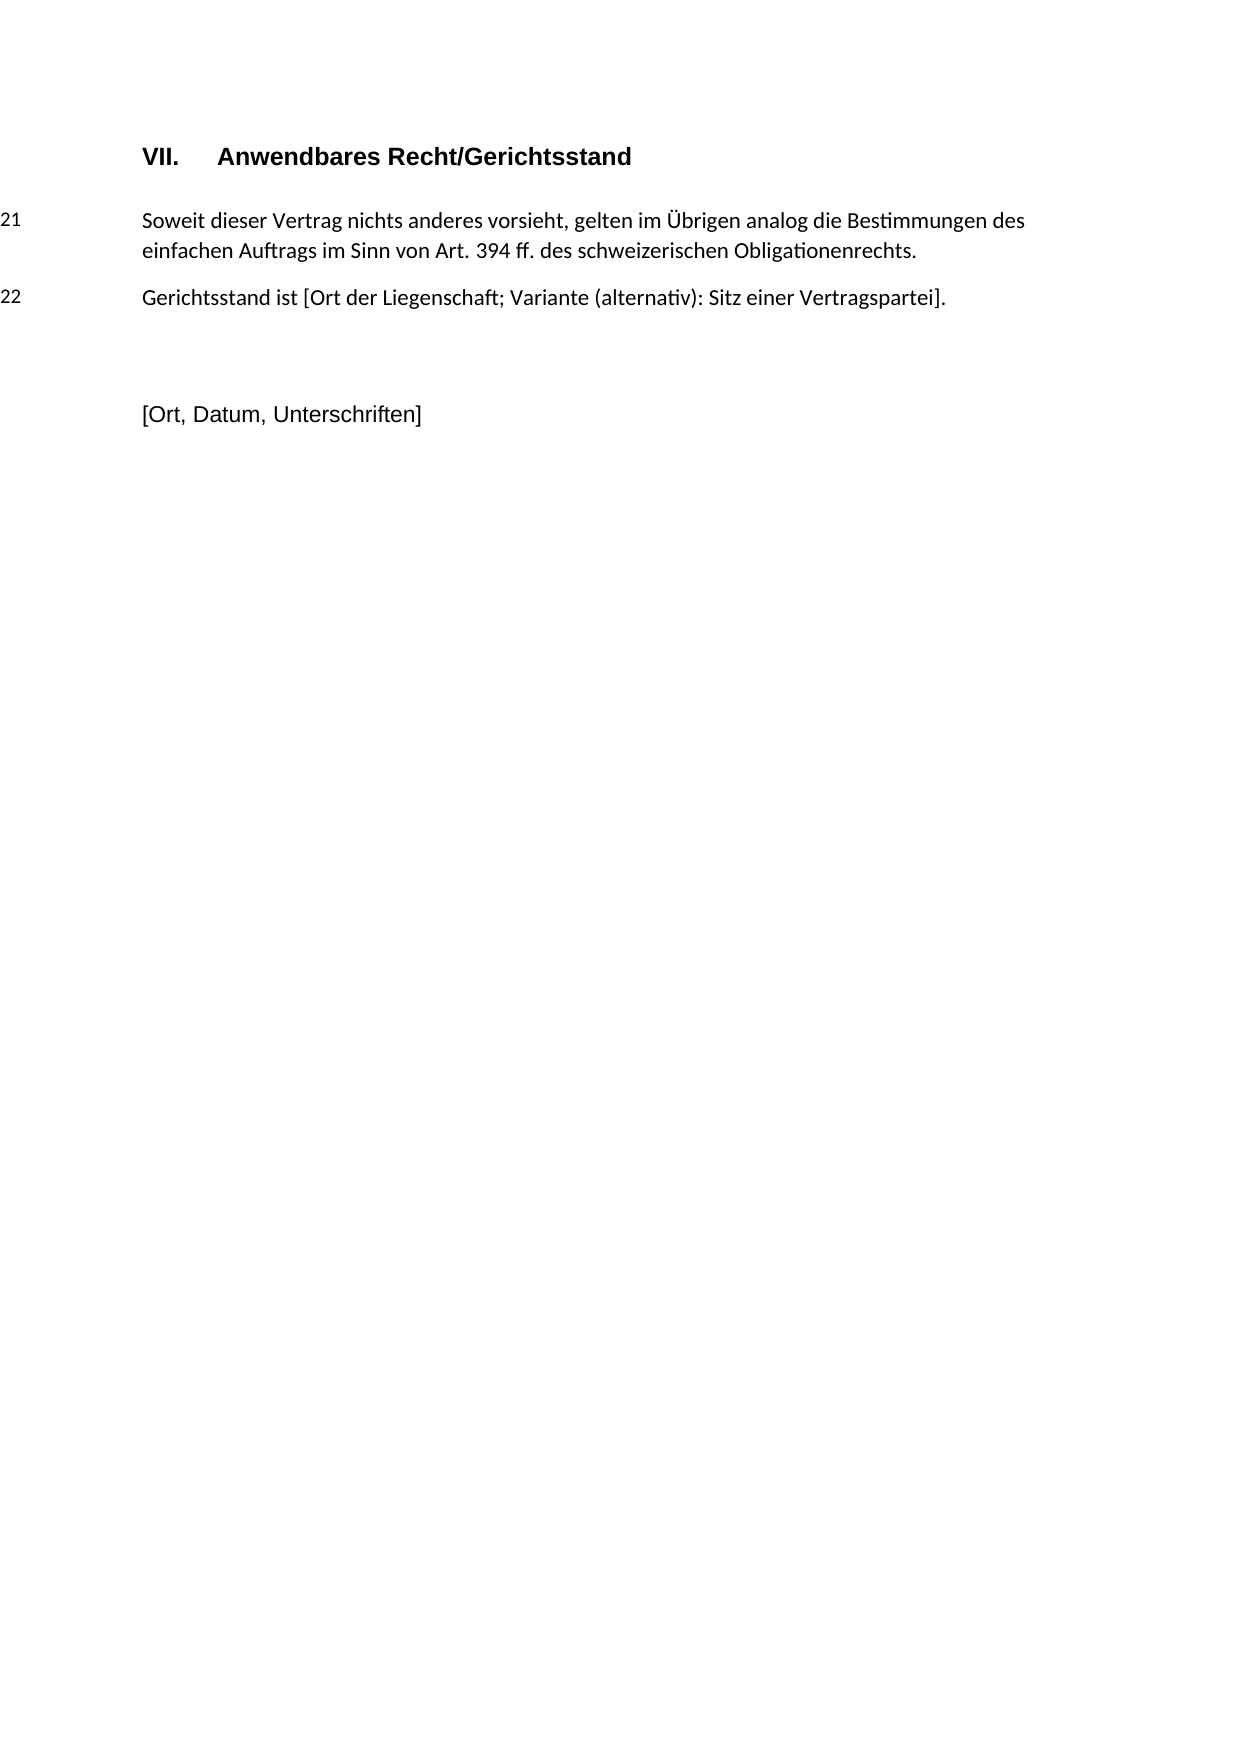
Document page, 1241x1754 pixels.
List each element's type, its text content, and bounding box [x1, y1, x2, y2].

text 22 [0, 283, 21, 309]
text Gerichtsstand ist [Ort der Liegenschaft; Variante (alternativ): Sitz einer Vertragspartei]. [142, 283, 1098, 311]
title VII. Anwendbares Recht/Gerichtsstand [142, 142, 1098, 171]
text 21 [0, 206, 21, 232]
text Soweit dieser Vertrag nichts anderes vorsieht, gelten im Übrigen analog die Bestimmungen des einfachen Auftrags im Sinn von Art. 394 ff. des schweizerischen Obligationenrechts. [142, 206, 1098, 264]
text [Ort, Datum, Unterschriften] [142, 401, 1098, 427]
